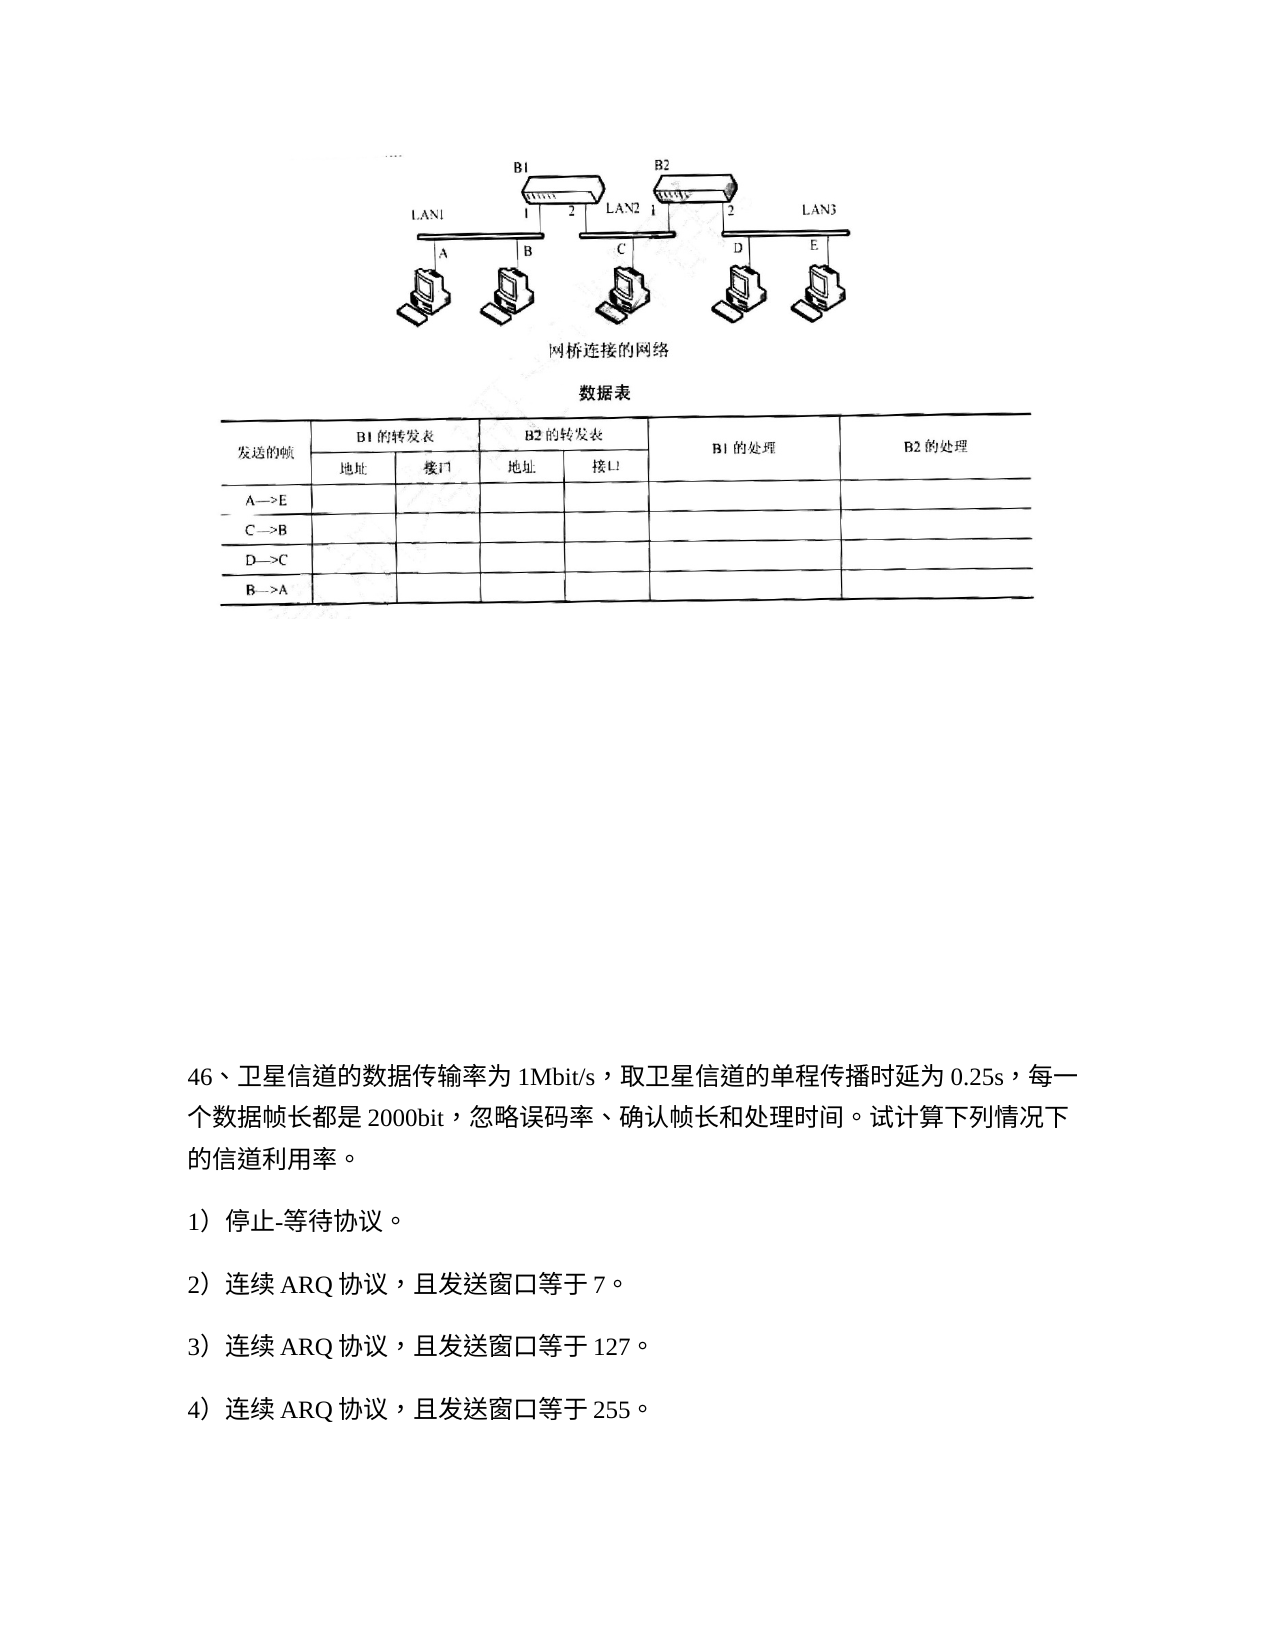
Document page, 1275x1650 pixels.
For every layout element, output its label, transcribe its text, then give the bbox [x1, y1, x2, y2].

text 1）停止-等待协议。 [187, 1197, 1087, 1239]
text 3）连续ARQ协议，且发送窗口等于127。 [187, 1322, 1087, 1364]
text 2）连续ARQ协议，且发送窗口等于7。 [187, 1260, 1087, 1302]
text 46、卫星信道的数据传输率为1Mbit/s，取卫星信道的单程传播时延为0.25s，每一个数据帧长都是2000bit，忽略误码率、确认帧长和处理时间。试计算下列情况下的信道利用率。 [187, 1052, 1087, 1177]
picture [187, 150, 1037, 619]
text 4）连续ARQ协议，且发送窗口等于255。 [187, 1385, 1087, 1427]
